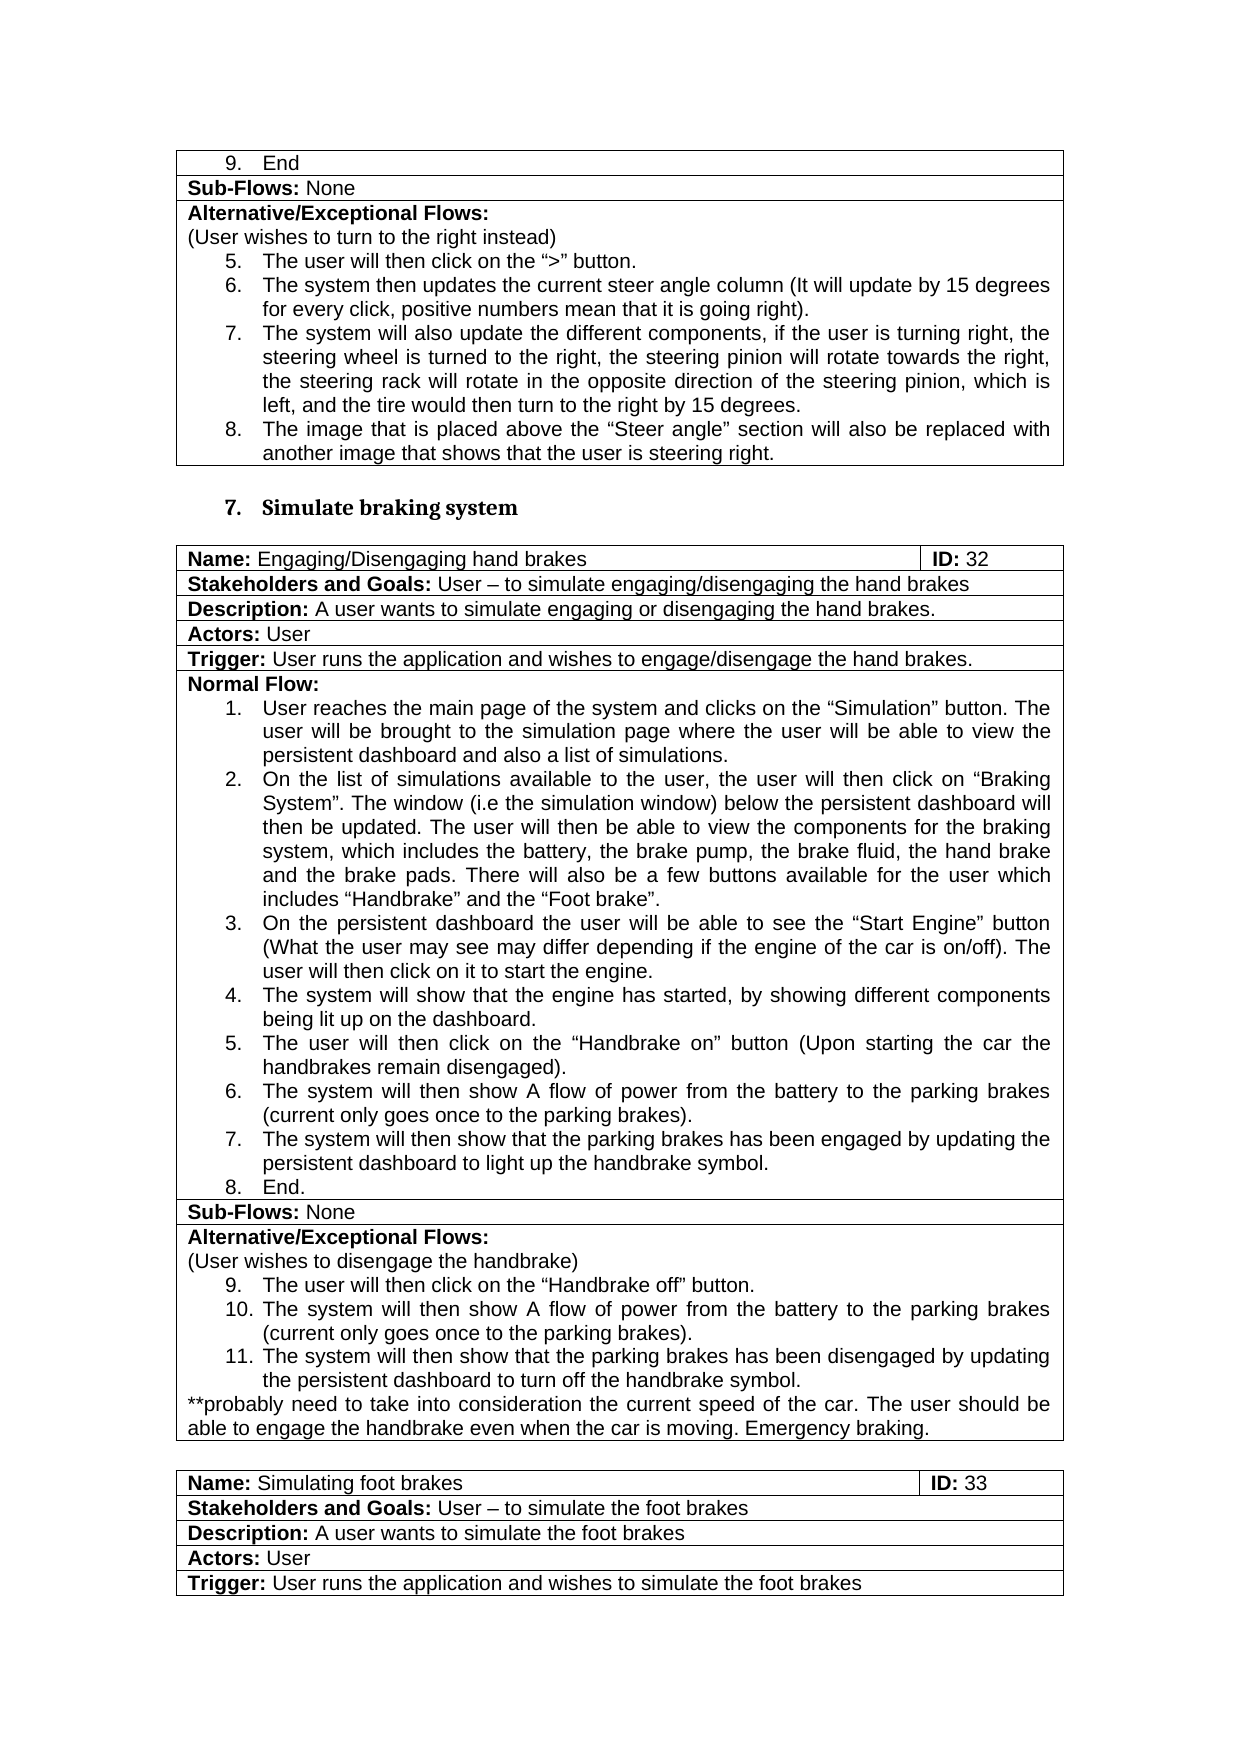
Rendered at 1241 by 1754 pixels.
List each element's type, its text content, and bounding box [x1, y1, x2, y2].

table_cell Description: A user wants to simulate the foot brakes [177, 1521, 1063, 1545]
table_cell Sub-Flows: None [177, 176, 1063, 200]
list Simulate braking system [225, 494, 1053, 521]
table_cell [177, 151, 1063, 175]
table_cell Alternative/Exceptional Flows: (User wishes to disengage the handbrake) The user will then click on the “Handbrake off” button. The system will then show A flow of power from the battery to the parking brakes (current only goes once to the parking brakes). The system will then show that the parking brakes has been disengaged by updating the persistent dashboard to turn off the handbrake symbol. **probably need to take into consideration the current speed of the car. The user should be able to engage the handbrake even when the car is moving. Emergency braking. [177, 1225, 1063, 1440]
table_cell Stakeholders and Goals: User – to simulate the foot brakes [177, 1496, 1063, 1520]
table_cell Description: A user wants to simulate engaging or disengaging the hand brakes. [177, 596, 1063, 620]
table_header Name: Simulating foot brakes [177, 1471, 919, 1495]
table_cell Trigger: User runs the application and wishes to engage/disengage the hand brakes. [177, 646, 1063, 670]
table_cell Alternative/Exceptional Flows: (User wishes to turn to the right instead) The user will then click on the “>” button. The system then updates the current steer angle column (It will update by 15 degrees for every click, positive numbers mean that it is going right). The system will also update the different components, if the user is turning right, the steering wheel is turned to the right, the steering pinion will rotate towards the right, the steering rack will rotate in the opposite direction of the steering pinion, which is left, and the tire would then turn to the right by 15 degrees. The image that is placed above the “Steer angle” section will also be replaced with another image that shows that the user is steering right. [177, 201, 1063, 464]
table_header ID: 33 [920, 1471, 1063, 1495]
table_cell Stakeholders and Goals: User – to simulate engaging/disengaging the hand brakes [177, 571, 1063, 595]
table_cell Actors: User [177, 1546, 1063, 1570]
table_cell Trigger: User runs the application and wishes to simulate the foot brakes [177, 1571, 1063, 1595]
table_cell Normal Flow: User reaches the main page of the system and clicks on the “Simulation” button. The user will be brought to the simulation page where the user will be able to view the persistent dashboard and also a list of simulations. On the list of simulations available to the user, the user will then click on “Braking System”. The window (i.e the simulation window) below the persistent dashboard will then be updated. The user will then be able to view the components for the braking system, which includes the battery, the brake pump, the brake fluid, the hand brake and the brake pads. There will also be a few buttons available for the user which includes “Handbrake” and the “Foot brake”. On the persistent dashboard the user will be able to see the “Start Engine” button (What the user may see may differ depending if the engine of the car is on/off). The user will then click on it to start the engine. The system will show that the engine has started, by showing different components being lit up on the dashboard. The user will then click on the “Handbrake on” button (Upon starting the car the handbrakes remain disengaged). The system will then show A flow of power from the battery to the parking brakes (current only goes once to the parking brakes). The system will then show that the parking brakes has been engaged by updating the persistent dashboard to light up the handbrake symbol. End. [177, 671, 1063, 1198]
table_header Name: Engaging/Disengaging hand brakes [177, 546, 920, 570]
table_cell Actors: User [177, 621, 1063, 645]
table_cell Sub-Flows: None [177, 1200, 1063, 1223]
table_header ID: 32 [921, 546, 1063, 570]
